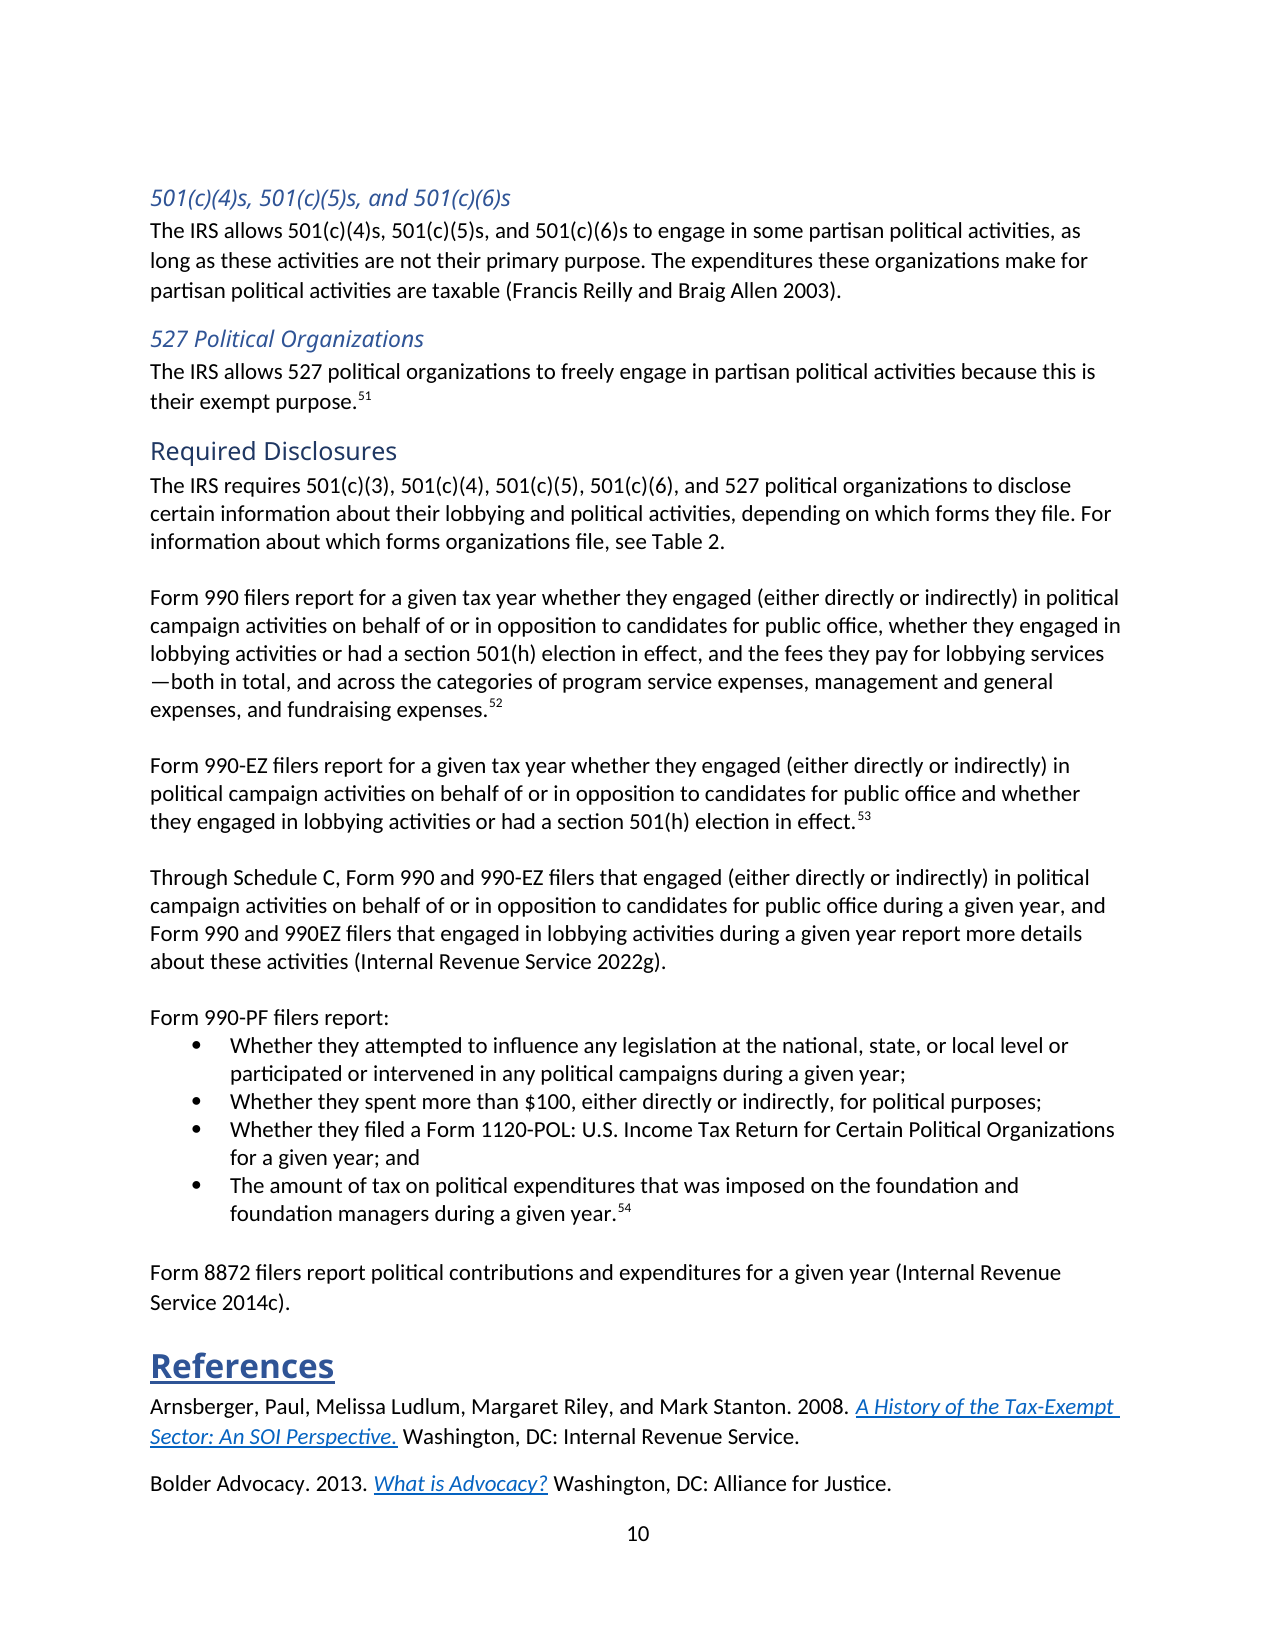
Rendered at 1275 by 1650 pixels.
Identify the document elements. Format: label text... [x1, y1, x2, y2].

text Arnsberger, Paul, Melissa Ludlum, Margaret Riley, and Mark Stanton. 2008. A History of the Tax-Exempt Sector: An SOI Perspective. Washington, DC: Internal Revenue Service. [150, 1392, 1125, 1450]
text Form 990 filers report for a given tax year whether they engaged (either directly or indirectly) in political campaign activities on behalf of or in opposition to candidates for public office, whether they engaged in lobbying activities or had a section 501(h) election in effect, and the fees they pay for lobbying services—both in total, and across the categories of program service expenses, management and general expenses, and fundraising expenses. [150, 583, 1125, 723]
subtitle 527 Political Organizations [150, 323, 1125, 354]
subtitle 501(c)(4)s, 501(c)(5)s, and 501(c)(6)s [150, 182, 1125, 213]
subtitle References [150, 1343, 1125, 1388]
subtitle Required Disclosures [150, 434, 1125, 468]
text Form 8872 filers report political contributions and expenditures for a given year (Internal Revenue Service 2014c). [150, 1258, 1125, 1316]
text Form 990-PF filers report: [150, 1003, 1125, 1031]
list Whether they filed a Form 1120-POL: U.S. Income Tax Return for Certain Political Organizations for a given year; and [192, 1115, 1125, 1171]
list Whether they attempted to influence any legislation at the national, state, or local level or participated or intervened in any political campaigns during a given year; [192, 1031, 1125, 1087]
list The amount of tax on political expenditures that was imposed on the foundation and foundation managers during a given year. [192, 1171, 1125, 1227]
text Bolder Advocacy. 2013. What is Advocacy? Washington, DC: Alliance for Justice. [150, 1469, 1125, 1497]
text The IRS allows 527 political organizations to freely engage in partisan political activities because this is their exempt purpose. [150, 357, 1125, 415]
text The IRS allows 501(c)(4)s, 501(c)(5)s, and 501(c)(6)s to engage in some partisan political activities, as long as these activities are not their primary purpose. The expenditures these organizations make for partisan political activities are taxable (Francis Reilly and Braig Allen 2003). [150, 216, 1125, 304]
text The IRS requires 501(c)(3), 501(c)(4), 501(c)(5), 501(c)(6), and 527 political organizations to disclose certain information about their lobbying and political activities, depending on which forms they file. For information about which forms organizations file, see Table 2. [150, 471, 1125, 555]
text Form 990-EZ filers report for a given tax year whether they engaged (either directly or indirectly) in political campaign activities on behalf of or in opposition to candidates for public office and whether they engaged in lobbying activities or had a section 501(h) election in effect. [150, 751, 1125, 835]
list Whether they spent more than $100, either directly or indirectly, for political purposes; [192, 1087, 1125, 1115]
text Through Schedule C, Form 990 and 990-EZ filers that engaged (either directly or indirectly) in political campaign activities on behalf of or in opposition to candidates for public office during a given year, and Form 990 and 990EZ filers that engaged in lobbying activities during a given year report more details about these activities (Internal Revenue Service 2022g). [150, 863, 1125, 975]
